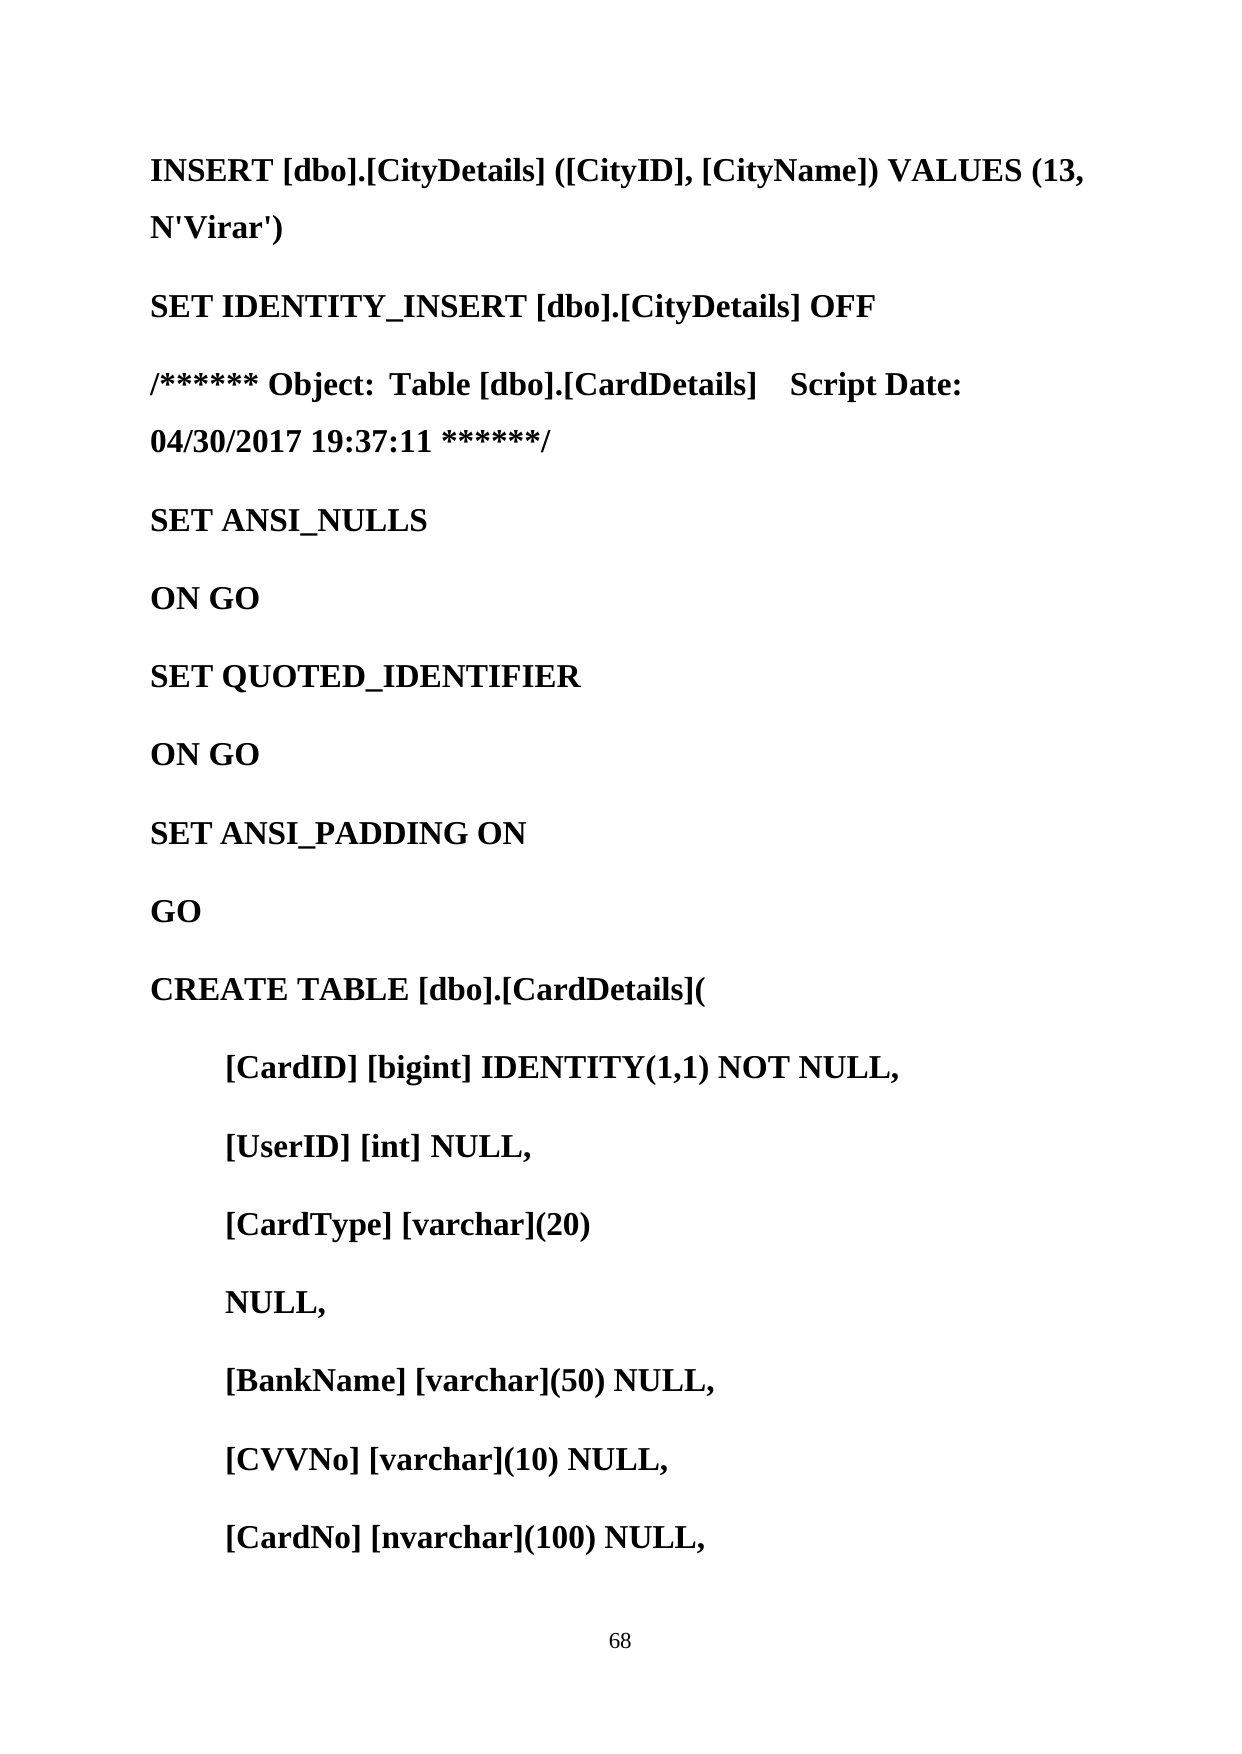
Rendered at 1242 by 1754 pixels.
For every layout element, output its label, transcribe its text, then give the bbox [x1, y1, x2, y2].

text [UserID] [int] NULL, [CardType] [varchar](20) NULL, [225, 1126, 699, 1321]
text [CardID] [bigint] IDENTITY(1,1) NOT NULL, [225, 1048, 1196, 1086]
text CREATE TABLE [dbo].[CardDetails]( [150, 969, 1196, 1008]
text SET QUOTED_IDENTIFIER ON GO [150, 656, 639, 773]
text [225, 1361, 803, 1555]
text /****** Object: Table [dbo].[CardDetails] Script Date: 04/30/2017 19:37:11 ******/ [150, 364, 963, 460]
text SET ANSI_PADDING ON GO [150, 813, 528, 929]
text INSERT [dbo].[CityDetails] ([CityID], [CityName]) VALUES (13, N'Virar') [150, 150, 1196, 246]
text SET ANSI_NULLS ON GO [150, 500, 485, 616]
text SET IDENTITY_INSERT [dbo].[CityDetails] OFF [150, 286, 1196, 324]
